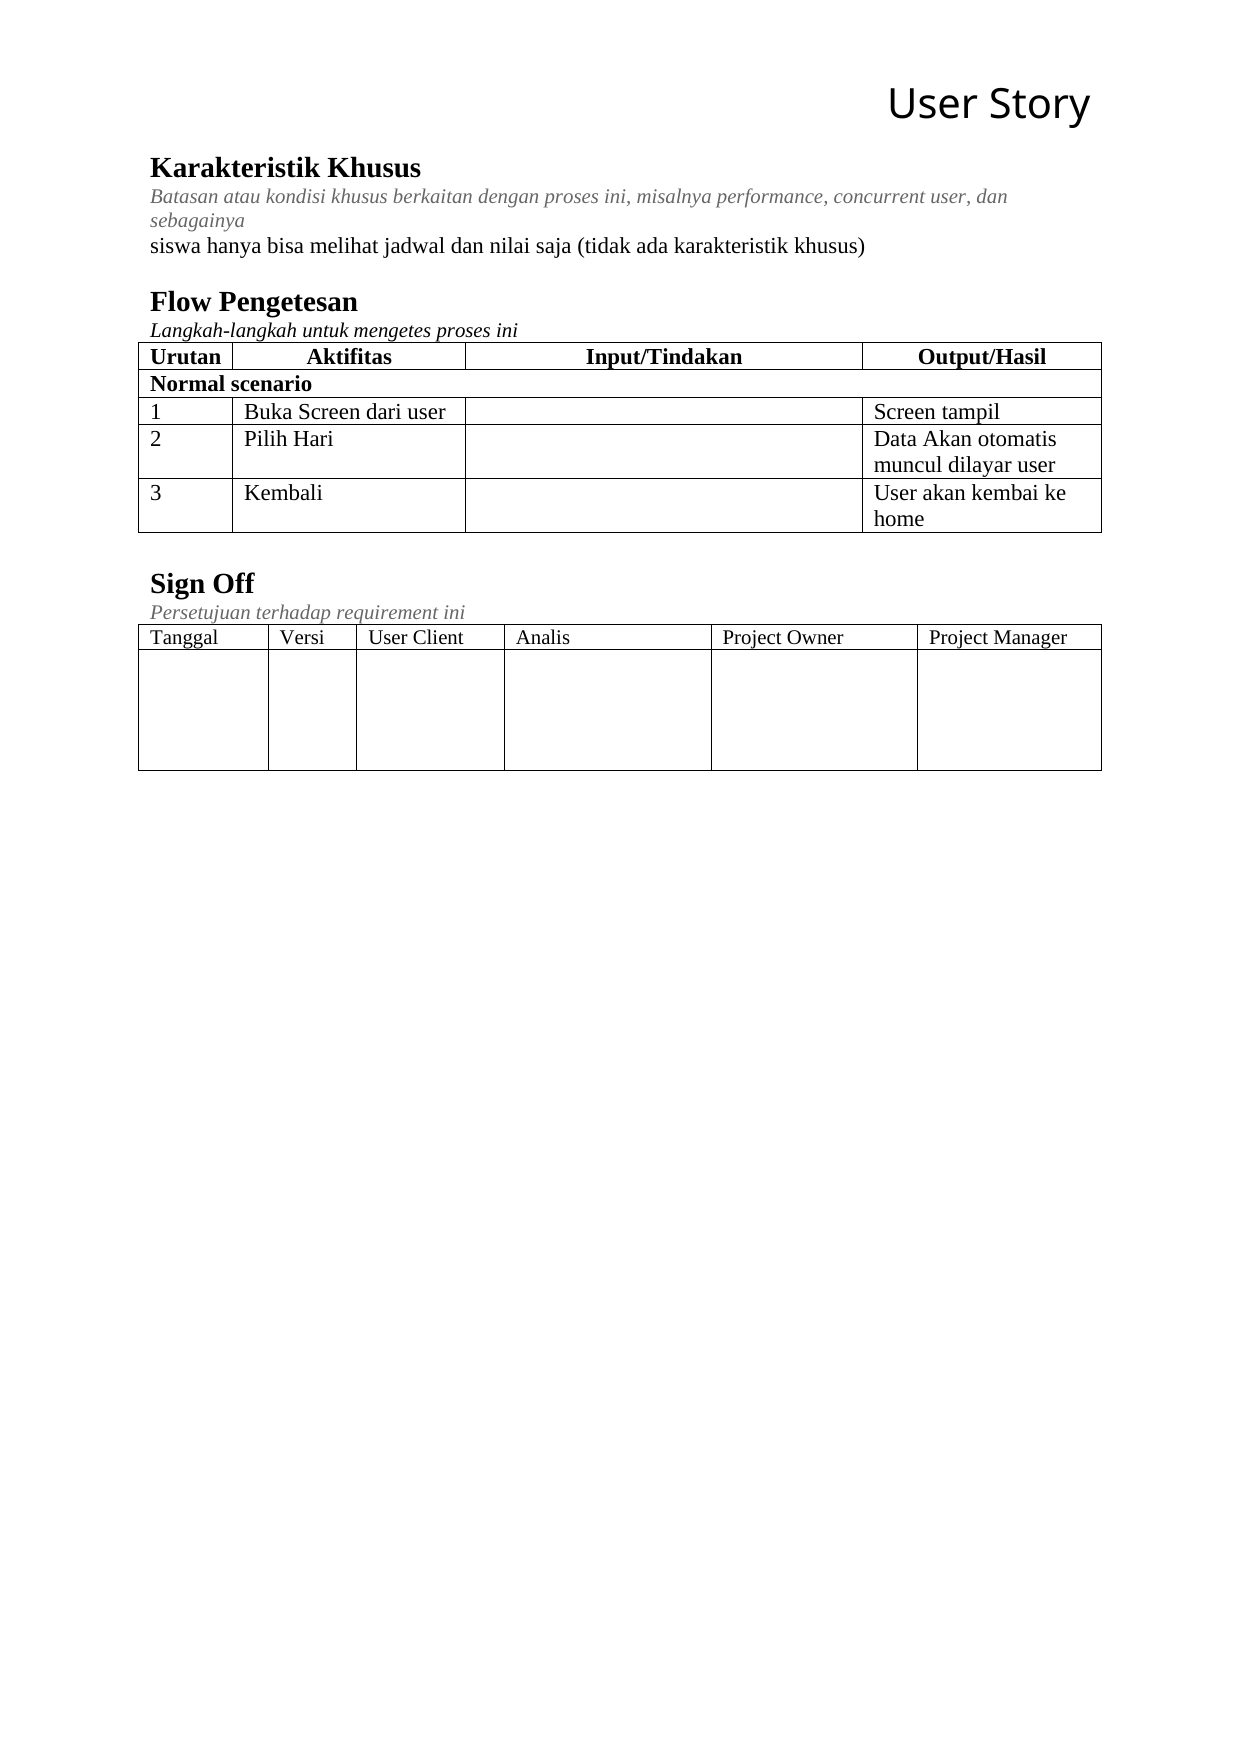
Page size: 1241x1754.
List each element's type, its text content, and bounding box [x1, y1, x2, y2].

text Karakteristik Khusus [150, 150, 1090, 183]
table_cell [918, 650, 1101, 770]
table_cell Data Akan otomatis muncul dilayar user [863, 425, 1101, 478]
text Persetujuan terhadap requirement ini [150, 600, 1090, 624]
text Batasan atau kondisi khusus berkaitan dengan proses ini, misalnya performance, concurrent user, dan sebagainya [150, 183, 1090, 232]
table_header Project Manager [918, 625, 1101, 649]
table_cell [466, 425, 862, 478]
table_cell [466, 398, 862, 424]
table_cell [139, 650, 268, 770]
text Langkah-langkah untuk mengetes proses ini [150, 318, 1090, 342]
table_cell [712, 650, 917, 770]
table_header Tanggal [139, 625, 268, 649]
table_header Output/Hasil [863, 343, 1101, 369]
table_cell User akan kembai ke home [863, 479, 1101, 532]
table_header Urutan [139, 343, 232, 369]
table_cell [357, 650, 504, 770]
table_cell 1 [139, 398, 232, 424]
table_cell Normal scenario [139, 370, 1101, 397]
table_cell 3 [139, 479, 232, 532]
table_cell [466, 479, 862, 532]
table_cell Screen tampil [863, 398, 1101, 424]
text Flow Pengetesan [150, 284, 1090, 318]
text siswa hanya bisa melihat jadwal dan nilai saja (tidak ada karakteristik khusus) [150, 232, 1090, 258]
table_cell [269, 650, 356, 770]
table_header Analis [505, 625, 711, 649]
table_cell [505, 650, 711, 770]
text Sign Off [150, 566, 1090, 600]
table_cell Kembali [233, 479, 465, 532]
table_cell Pilih Hari [233, 425, 465, 478]
table_header Project Owner [712, 625, 917, 649]
table_header Versi [269, 625, 356, 649]
table_header User Client [357, 625, 504, 649]
table_cell 2 [139, 425, 232, 478]
table_header Aktifitas [233, 343, 465, 369]
table_header Input/Tindakan [466, 343, 862, 369]
table_cell Buka Screen dari user [233, 398, 465, 424]
